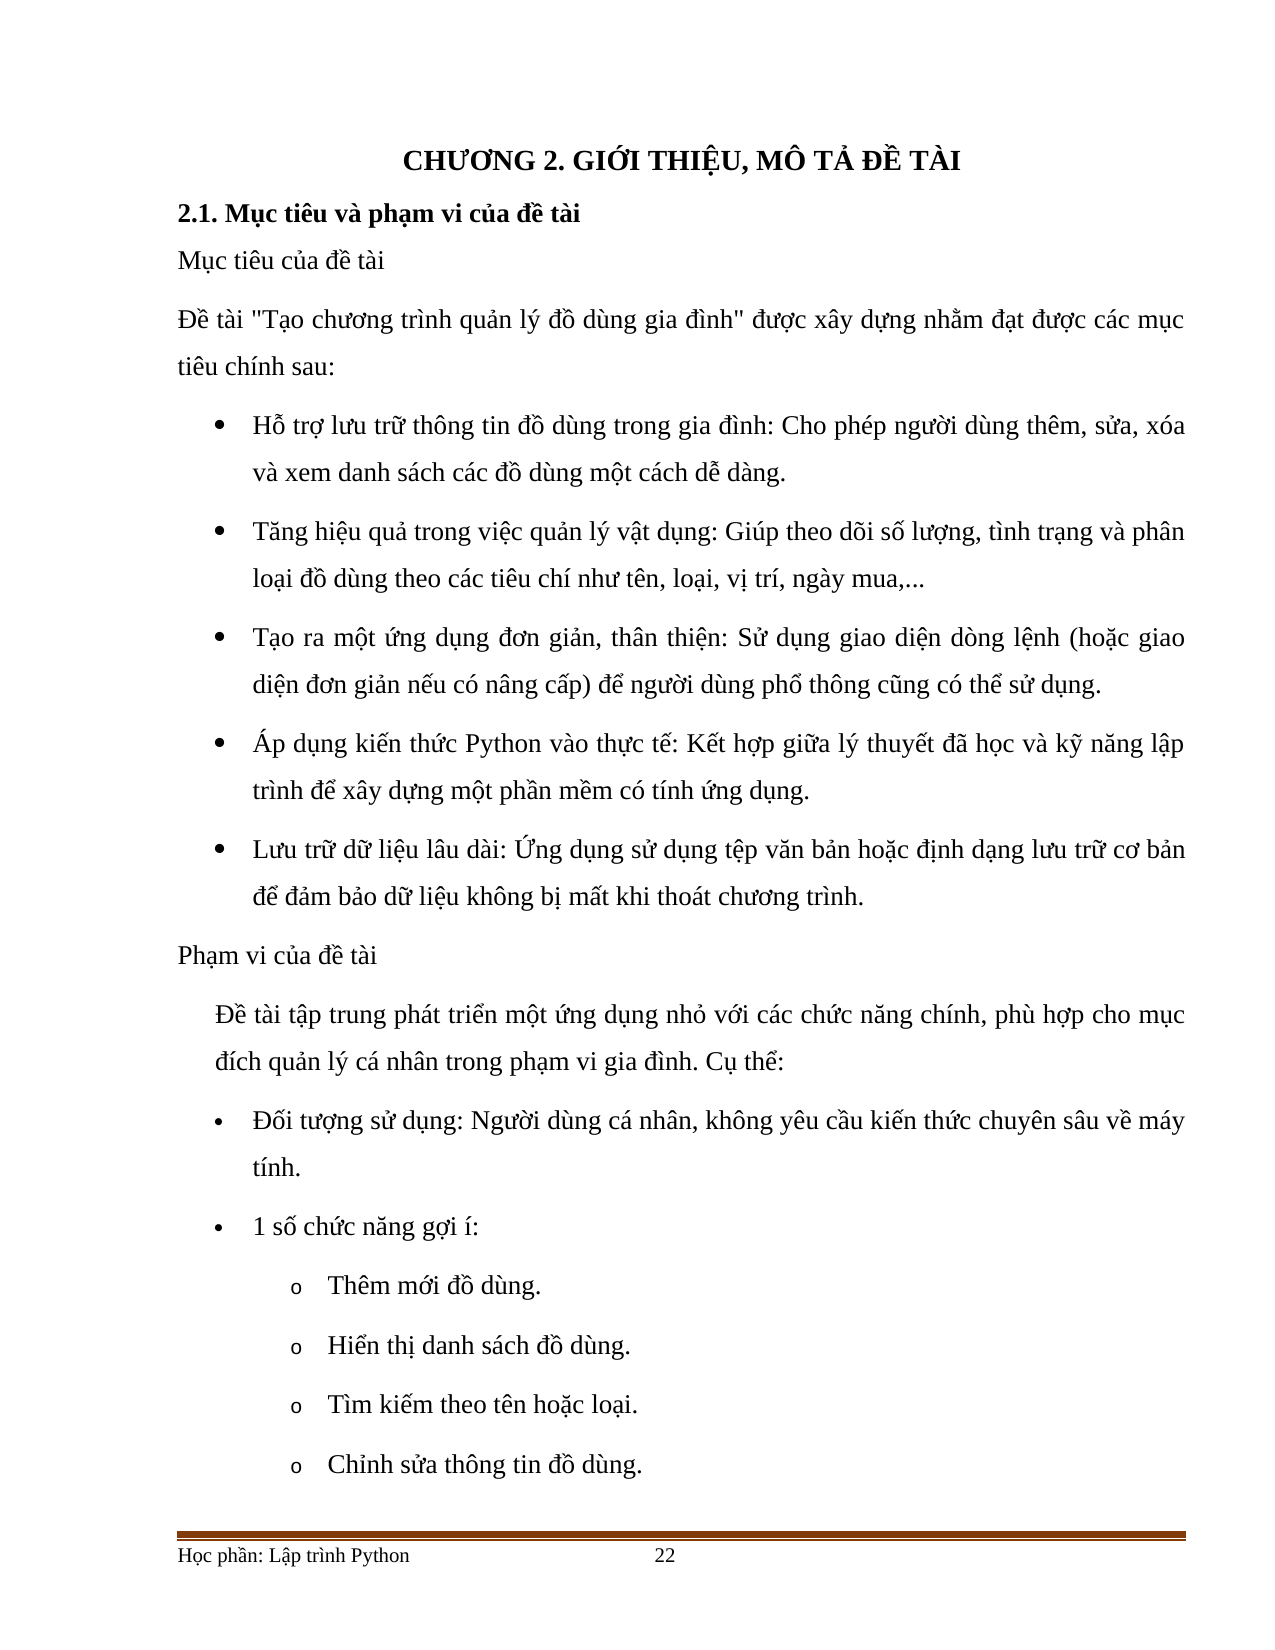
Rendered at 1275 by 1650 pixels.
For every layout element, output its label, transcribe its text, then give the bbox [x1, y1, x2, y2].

list 1 số chức năng gợi í: [215, 1210, 1186, 1241]
list Chỉnh sửa thông tin đồ dùng. [290, 1448, 1186, 1480]
list Tăng hiệu quả trong việc quản lý vật dụng: Giúp theo dõi số lượng, tình trạng và phân loại đồ dùng theo các tiêu chí như tên, loại, vị trí, ngày mua,... [215, 515, 1186, 593]
subtitle CHƯƠNG 2. GIỚI THIỆU, MÔ TẢ ĐỀ TÀI [177, 143, 1186, 177]
list Tạo ra một ứng dụng đơn giản, thân thiện: Sử dụng giao diện dòng lệnh (hoặc giao diện đơn giản nếu có nâng cấp) để người dùng phổ thông cũng có thể sử dụng. [215, 621, 1186, 699]
list Tìm kiếm theo tên hoặc loại. [290, 1388, 1186, 1420]
text Mục tiêu của đề tài [177, 244, 1186, 275]
text Phạm vi của đề tài [177, 939, 1186, 970]
text Đề tài tập trung phát triển một ứng dụng nhỏ với các chức năng chính, phù hợp cho mục đích quản lý cá nhân trong phạm vi gia đình. Cụ thể: [215, 998, 1186, 1076]
list Lưu trữ dữ liệu lâu dài: Ứng dụng sử dụng tệp văn bản hoặc định dạng lưu trữ cơ bản để đảm bảo dữ liệu không bị mất khi thoát chương trình. [215, 833, 1186, 911]
list Đối tượng sử dụng: Người dùng cá nhân, không yêu cầu kiến thức chuyên sâu về máy tính. [215, 1104, 1186, 1182]
list Áp dụng kiến thức Python vào thực tế: Kết hợp giữa lý thuyết đã học và kỹ năng lập trình để xây dựng một phần mềm có tính ứng dụng. [215, 727, 1186, 805]
list Hiển thị danh sách đồ dùng. [290, 1329, 1186, 1360]
subtitle 2.1. Mục tiêu và phạm vi của đề tài [177, 198, 1186, 229]
list Thêm mới đồ dùng. [290, 1269, 1186, 1301]
text Đề tài "Tạo chương trình quản lý đồ dùng gia đình" được xây dựng nhằm đạt được các mục tiêu chính sau: [177, 303, 1186, 381]
list Hỗ trợ lưu trữ thông tin đồ dùng trong gia đình: Cho phép người dùng thêm, sửa, xóa và xem danh sách các đồ dùng một cách dễ dàng. [215, 409, 1186, 487]
